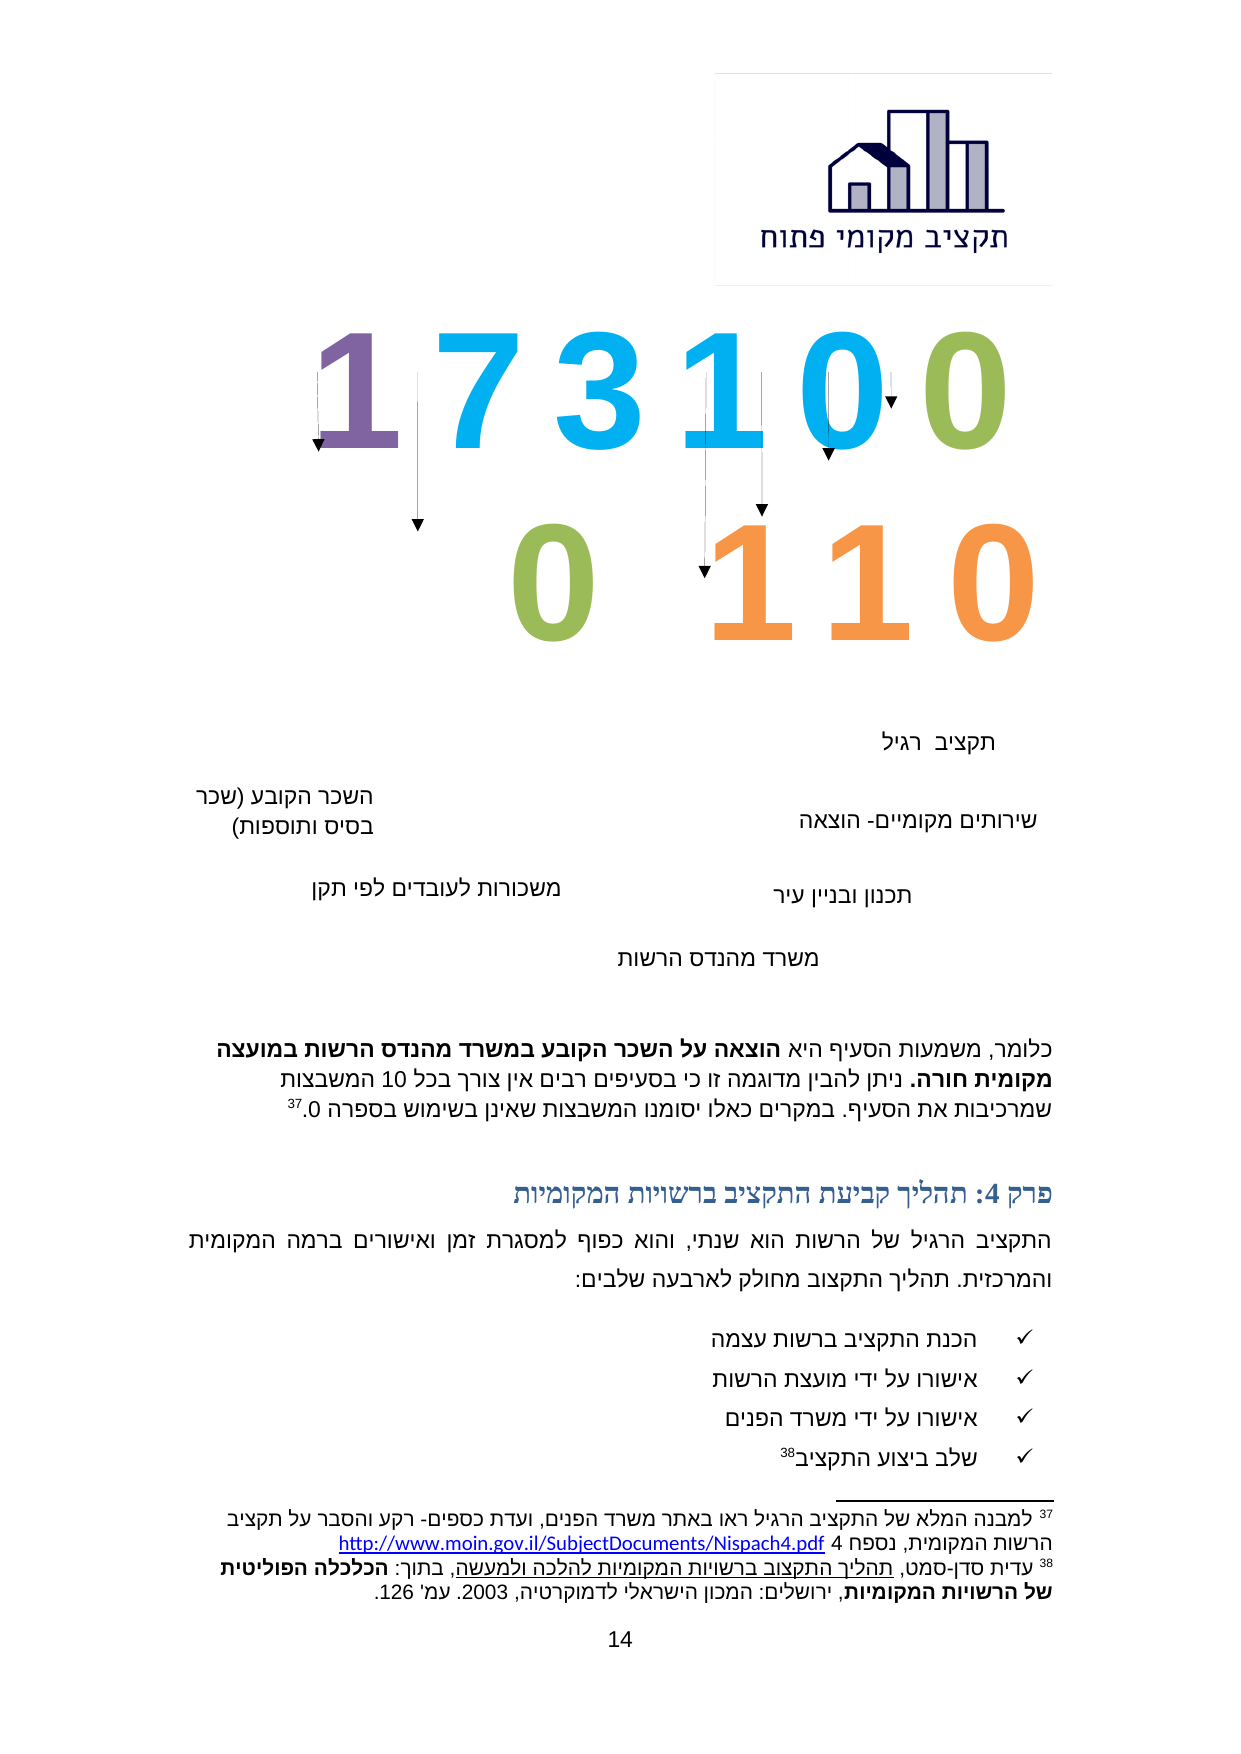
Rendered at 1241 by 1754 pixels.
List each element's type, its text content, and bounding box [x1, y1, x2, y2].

list אישורו על ידי משרד הפנים [187, 1405, 1015, 1432]
subtitle פרק 4: תהליך קביעת התקציב ברשויות המקומיות [187, 1176, 1053, 1210]
list הכנת התקציב ברשות עצמה [187, 1326, 1015, 1353]
list שלב ביצוע התקציב [187, 1445, 1015, 1471]
list אישורו על ידי מועצת הרשות [187, 1366, 1015, 1392]
text התקציב הרגיל של הרשות הוא שנתי, והוא כפוף למסגרת זמן ואישורים ברמה המקומית והמרכזית. תהליך התקצוב מחולק לארבעה שלבים: [187, 1227, 1053, 1292]
text כלומר, משמעות הסעיף היא הוצאה על השכר הקובע במשרד מהנדס הרשות במועצה מקומית חורה. ניתן להבין מדוגמה זו כי בסעיפים רבים אין צורך בכל 10 המשבצות שמרכיבות את הסעיף. במקרים כאלו יסומנו המשבצות שאינן בשימוש בספרה 0. [187, 1036, 1053, 1122]
picture [714, 73, 1053, 286]
